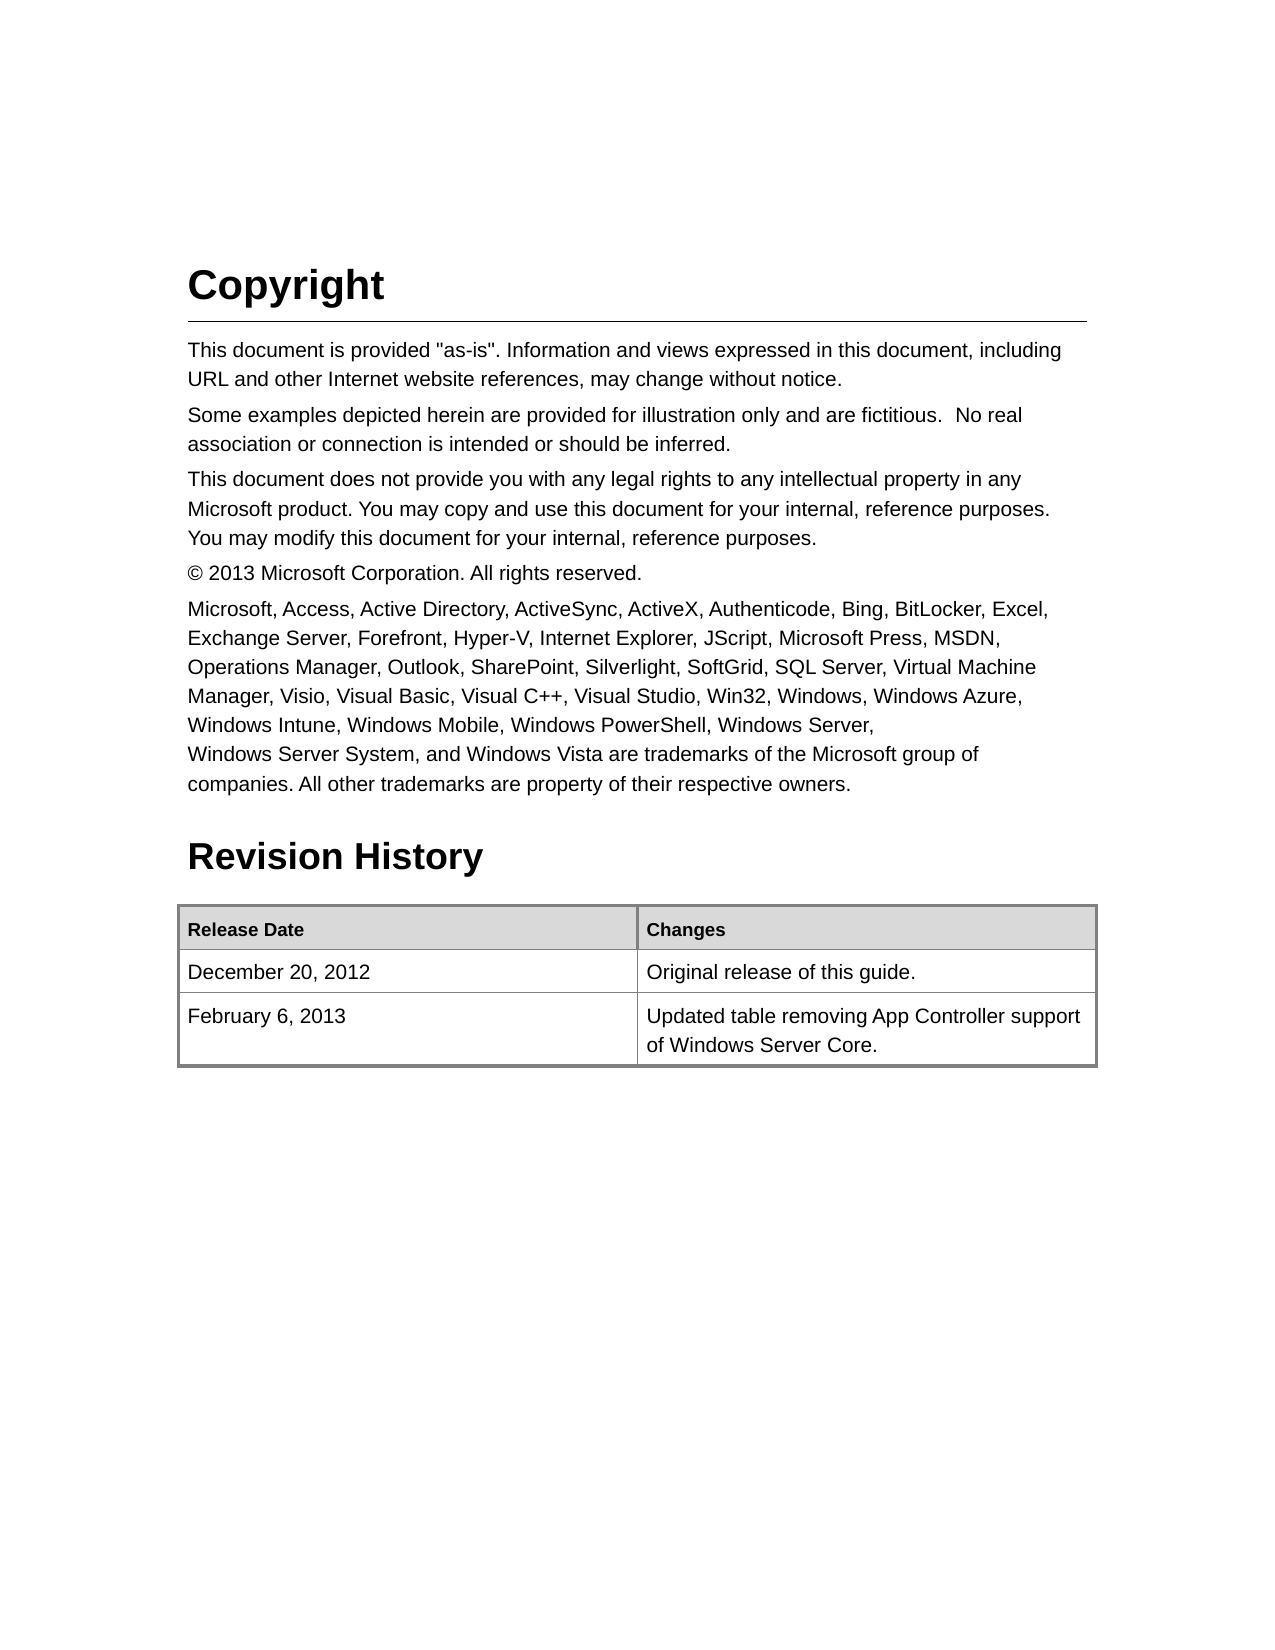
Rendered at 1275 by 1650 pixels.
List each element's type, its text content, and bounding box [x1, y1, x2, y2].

text This document is provided "as-is". Information and views expressed in this document, including URL and other Internet website references, may change without notice. [187, 334, 1087, 393]
table_cell December 20, 2012 [180, 950, 637, 992]
table_cell Updated table removing App Controller support of Windows Server Core. [638, 993, 1095, 1064]
text Microsoft, Access, Active Directory, ActiveSync, ActiveX, Authenticode, Bing, BitLocker, Excel, Exchange Server, Forefront, Hyper-V, Internet Explorer, JScript, Microsoft Press, MSDN, Operations Manager, Outlook, SharePoint, Silverlight, SoftGrid, SQL Server, Virtual Machine Manager, Visio, Visual Basic, Visual C++, Visual Studio, Win32, Windows, Windows Azure, Windows Intune, Windows Mobile, Windows PowerShell, Windows Server, Windows Server System, and Windows Vista are trademarks of the Microsoft group of companies. All other trademarks are property of their respective owners. [187, 593, 1087, 797]
text © 2013 Microsoft Corporation. All rights reserved. [187, 557, 1087, 586]
table_cell Original release of this guide. [638, 950, 1095, 992]
text This document does not provide you with any legal rights to any intellectual property in any Microsoft product. You may copy and use this document for your internal, reference purposes. You may modify this document for your internal, reference purposes. [187, 463, 1087, 551]
table_header Release Date [180, 907, 636, 949]
table_header Changes [639, 907, 1095, 949]
text Copyright [187, 260, 1087, 322]
text Revision History [187, 834, 1087, 877]
text Some examples depicted herein are provided for illustration only and are fictitious. No real association or connection is intended or should be inferred. [187, 399, 1087, 457]
table_cell February 6, 2013 [180, 993, 637, 1064]
